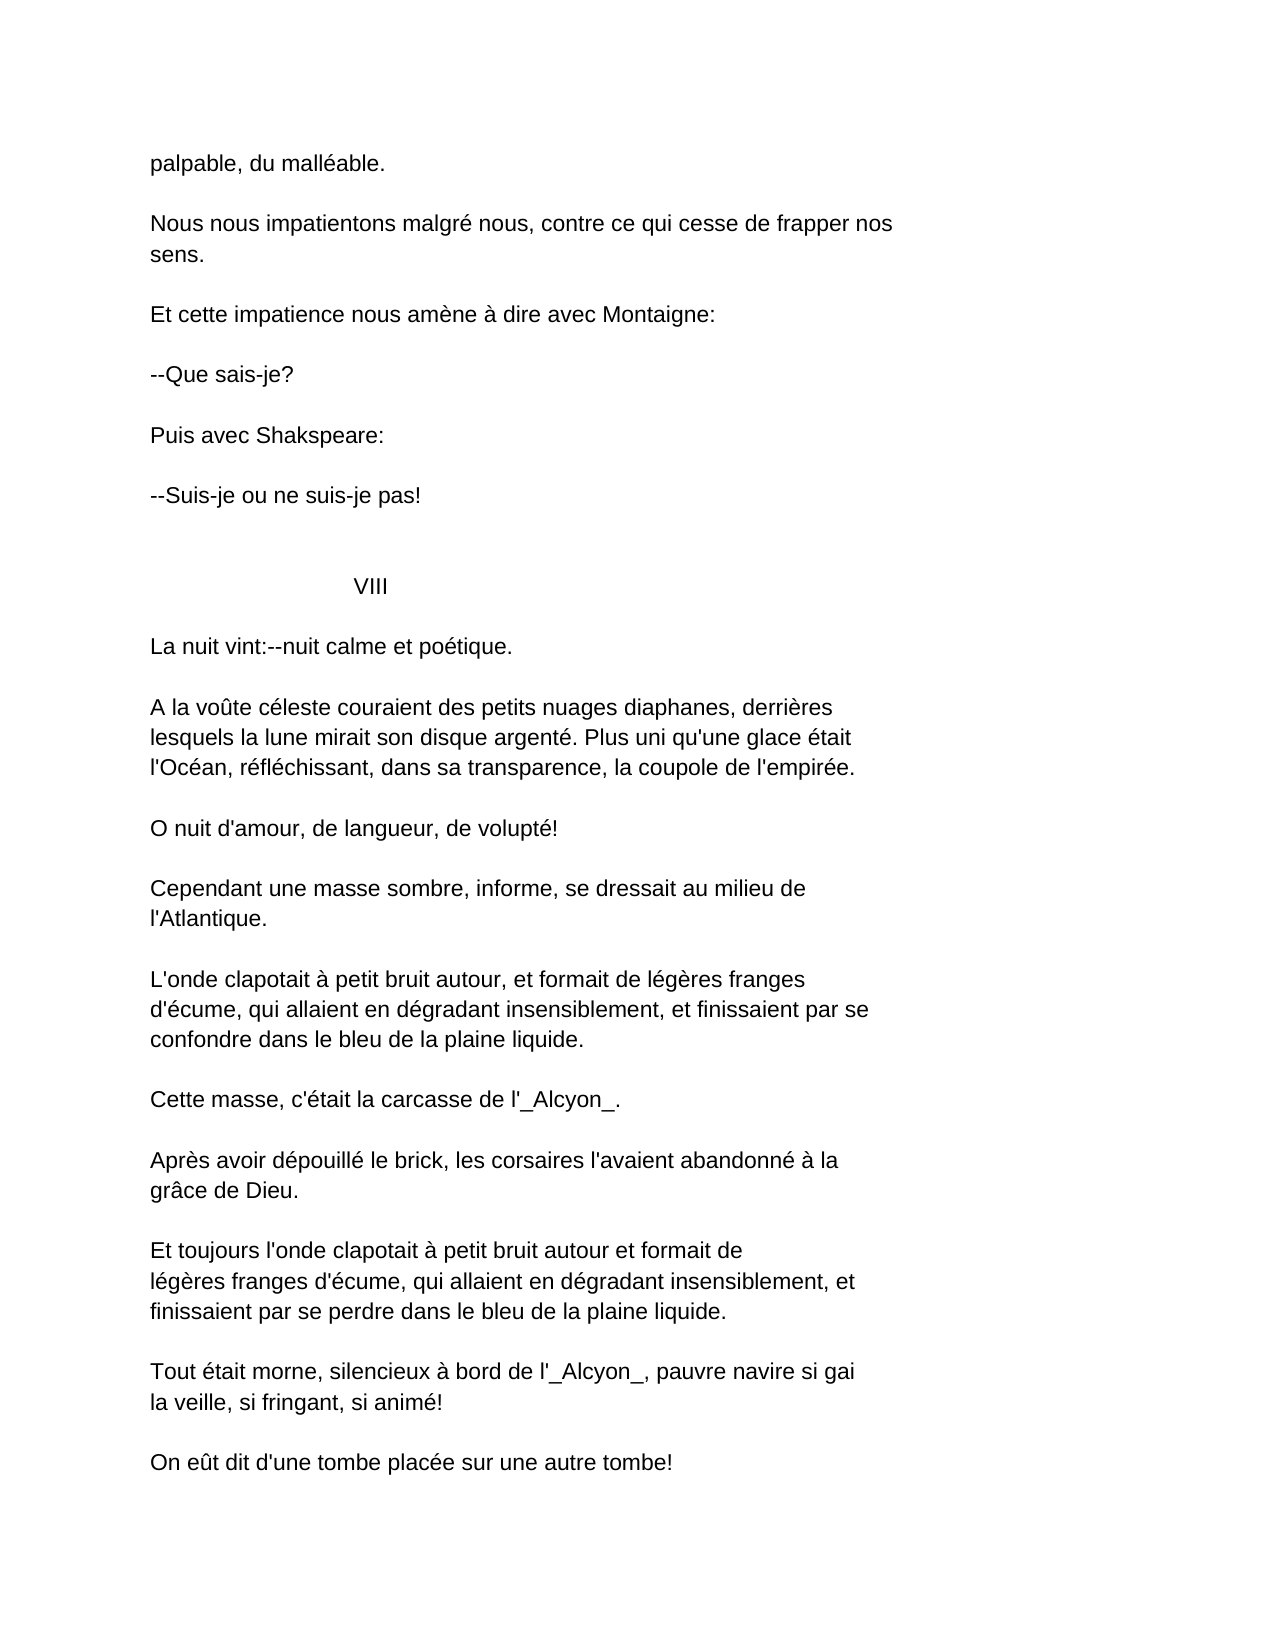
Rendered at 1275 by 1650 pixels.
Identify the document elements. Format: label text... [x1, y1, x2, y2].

text L'onde clapotait à petit bruit autour, et formait de légères franges [150, 966, 1125, 992]
text O nuit d'amour, de langueur, de volupté! [150, 814, 1125, 841]
text Tout était morne, silencieux à bord de l'_Alcyon_, pauvre navire si gai [150, 1358, 1125, 1385]
text palpable, du malléable. [150, 150, 1125, 176]
text lesquels la lune mirait son disque argenté. Plus uni qu'une glace était [150, 724, 1125, 750]
text grâce de Dieu. [150, 1177, 1125, 1203]
text Et cette impatience nous amène à dire avec Montaigne: [150, 301, 1125, 327]
text Cependant une masse sombre, informe, se dressait au milieu de [150, 875, 1125, 901]
text A la voûte céleste couraient des petits nuages diaphanes, derrières [150, 694, 1125, 720]
text Cette masse, c'était la carcasse de l'_Alcyon_. [150, 1086, 1125, 1113]
text sens. [150, 241, 1125, 267]
text légères franges d'écume, qui allaient en dégradant insensiblement, et [150, 1268, 1125, 1294]
text d'écume, qui allaient en dégradant insensiblement, et finissaient par se [150, 996, 1125, 1022]
text finissaient par se perdre dans le bleu de la plaine liquide. [150, 1298, 1125, 1324]
text On eût dit d'une tombe placée sur une autre tombe! [150, 1449, 1125, 1475]
text La nuit vint:--nuit calme et poétique. [150, 633, 1125, 660]
text l'Océan, réfléchissant, dans sa transparence, la coupole de l'empirée. [150, 754, 1125, 781]
text l'Atlantique. [150, 905, 1125, 932]
text la veille, si fringant, si animé! [150, 1388, 1125, 1415]
text Puis avec Shakspeare: [150, 422, 1125, 448]
text Après avoir dépouillé le brick, les corsaires l'avaient abandonné à la [150, 1147, 1125, 1173]
text Et toujours l'onde clapotait à petit bruit autour et formait de [150, 1237, 1125, 1264]
text VIII [150, 573, 1125, 599]
text confondre dans le bleu de la plaine liquide. [150, 1026, 1125, 1052]
text --Que sais-je? [150, 361, 1125, 388]
text Nous nous impatientons malgré nous, contre ce qui cesse de frapper nos [150, 210, 1125, 237]
text --Suis-je ou ne suis-je pas! [150, 482, 1125, 509]
